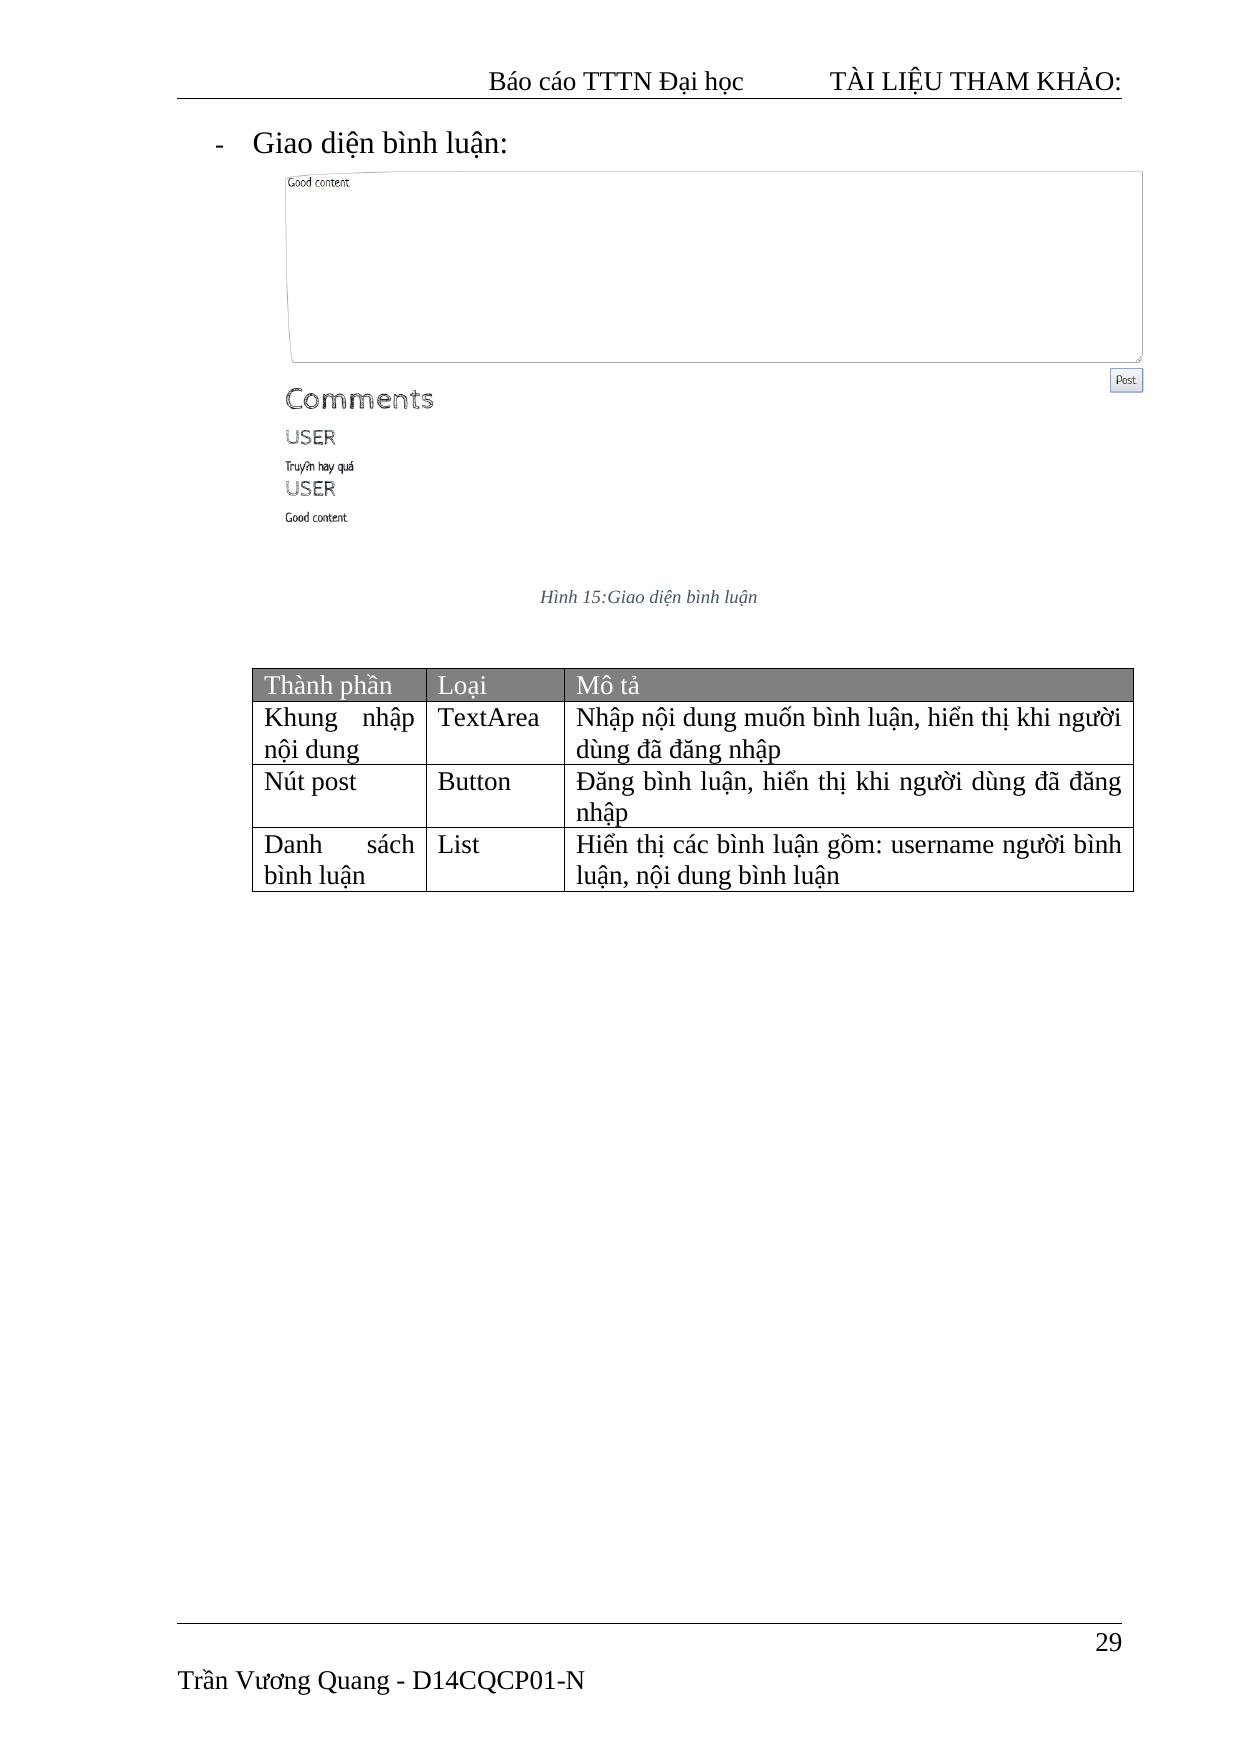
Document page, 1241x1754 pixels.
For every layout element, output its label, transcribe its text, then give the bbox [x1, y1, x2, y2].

table_cell TextArea [427, 702, 564, 764]
table_cell Nhập nội dung muốn bình luận, hiển thị khi người dùng đã đăng nhập [565, 702, 1133, 764]
table_header Thành phần [253, 669, 426, 701]
table_cell Hiển thị các bình luận gồm: username người bình luận, nội dung bình luận [565, 828, 1133, 891]
list Giao diện bình luận: [215, 124, 1122, 160]
table_cell Khung nhập nội dung [253, 702, 426, 764]
table_cell Đăng bình luận, hiển thị khi người dùng đã đăng nhập [565, 765, 1133, 827]
table_cell Button [427, 765, 564, 827]
table_cell Danh sách bình luận [253, 828, 426, 891]
table_header Mô tả [565, 669, 1133, 701]
table_header Loại [427, 669, 564, 701]
picture [252, 163, 1198, 577]
text Hình 15:Giao diện bình luận [177, 586, 1122, 607]
table_cell Nút post [253, 765, 426, 827]
table_cell List [427, 828, 564, 891]
